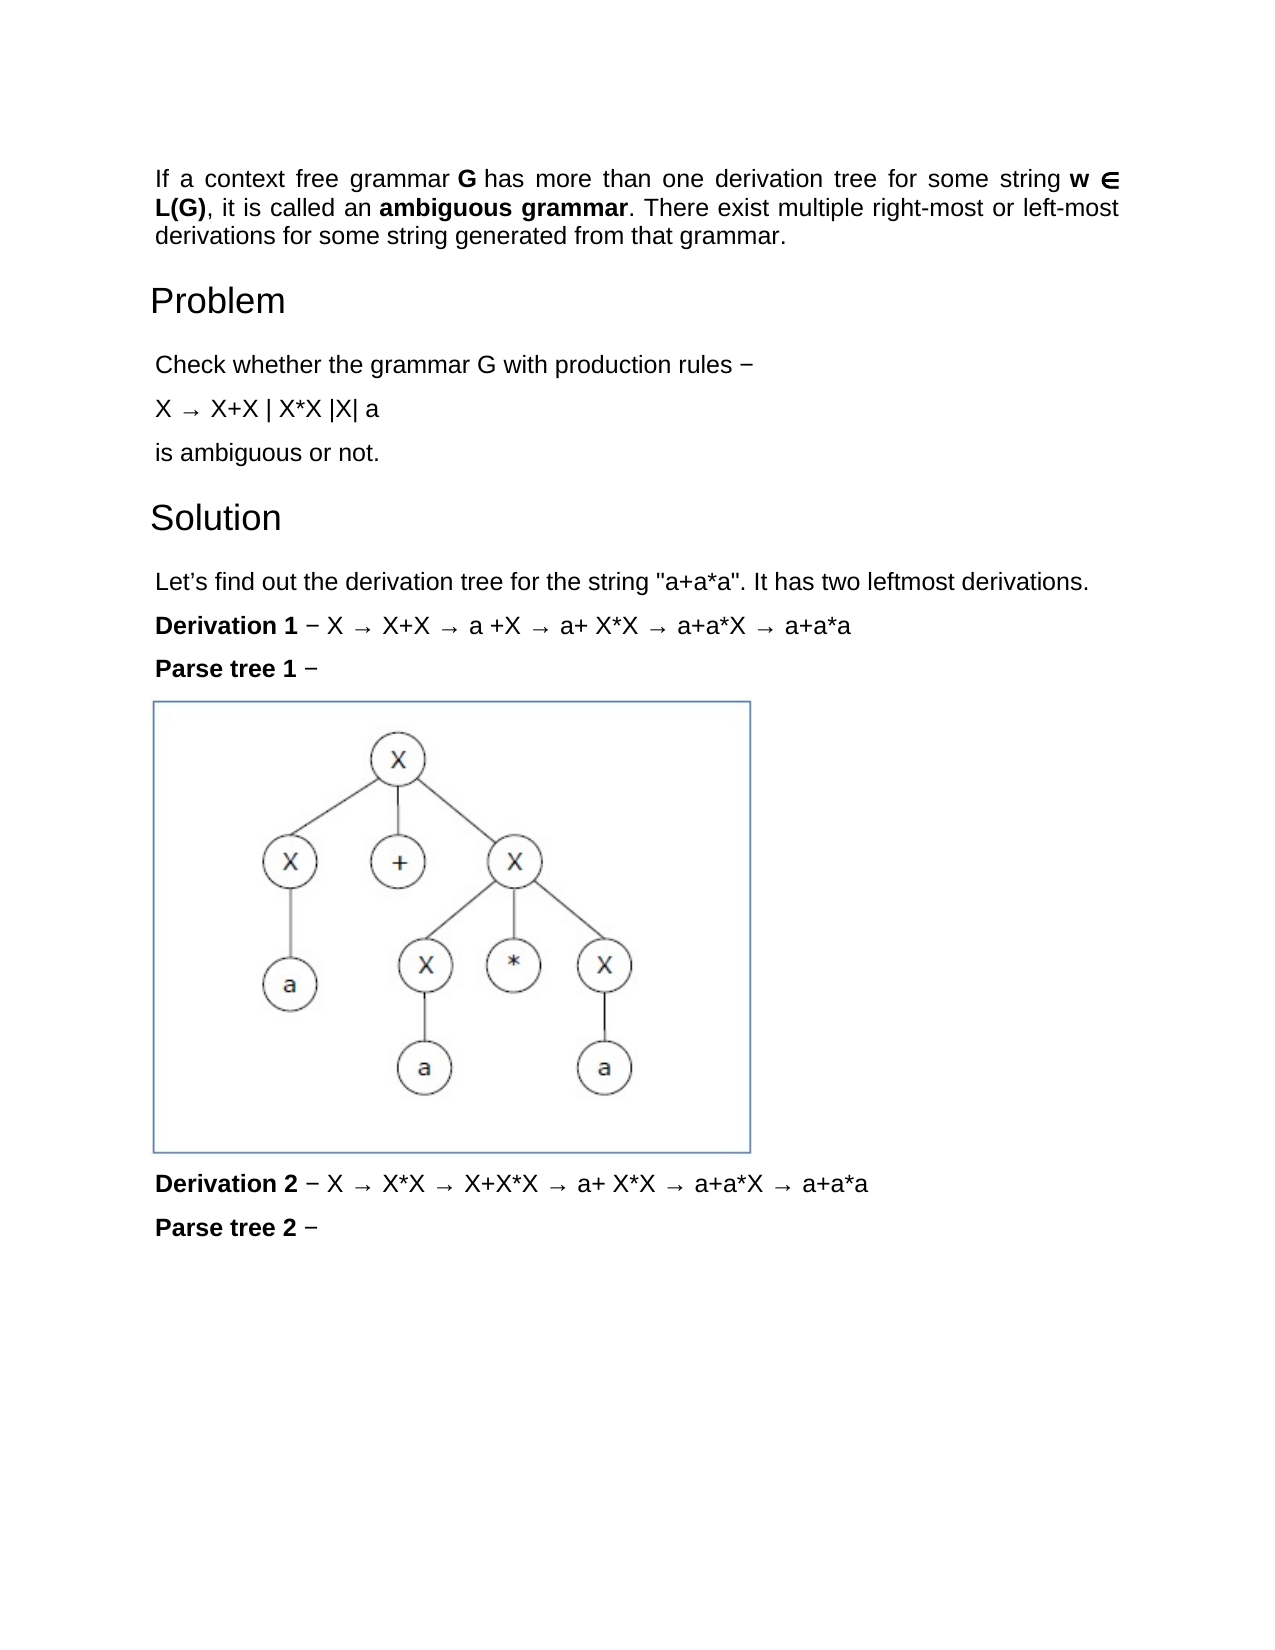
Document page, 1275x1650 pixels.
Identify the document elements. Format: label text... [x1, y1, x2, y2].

picture [150, 698, 755, 1157]
text Let’s find out the derivation tree for the string "a+a*a". It has two leftmost derivations. [155, 567, 1120, 596]
text is ambiguous or not. [155, 438, 1120, 467]
text Derivation 2 − X → X*X → X+X*X → a+ X*X → a+a*X → a+a*a [155, 1169, 1120, 1198]
text Problem [150, 279, 1125, 321]
text If a context free grammar G has more than one derivation tree for some string w ∈ L(G), it is called an ambiguous grammar. There exist multiple right-most or left-most derivations for some string generated from that grammar. [155, 162, 1120, 250]
text Parse tree 2 − [155, 1213, 1120, 1242]
text X → X+X | X*X |X| a [155, 394, 1120, 423]
text Solution [150, 496, 1125, 538]
text Check whether the grammar G with production rules − [155, 350, 1120, 379]
text Derivation 1 − X → X+X → a +X → a+ X*X → a+a*X → a+a*a [155, 611, 1120, 639]
text Parse tree 1 − [155, 654, 1120, 683]
